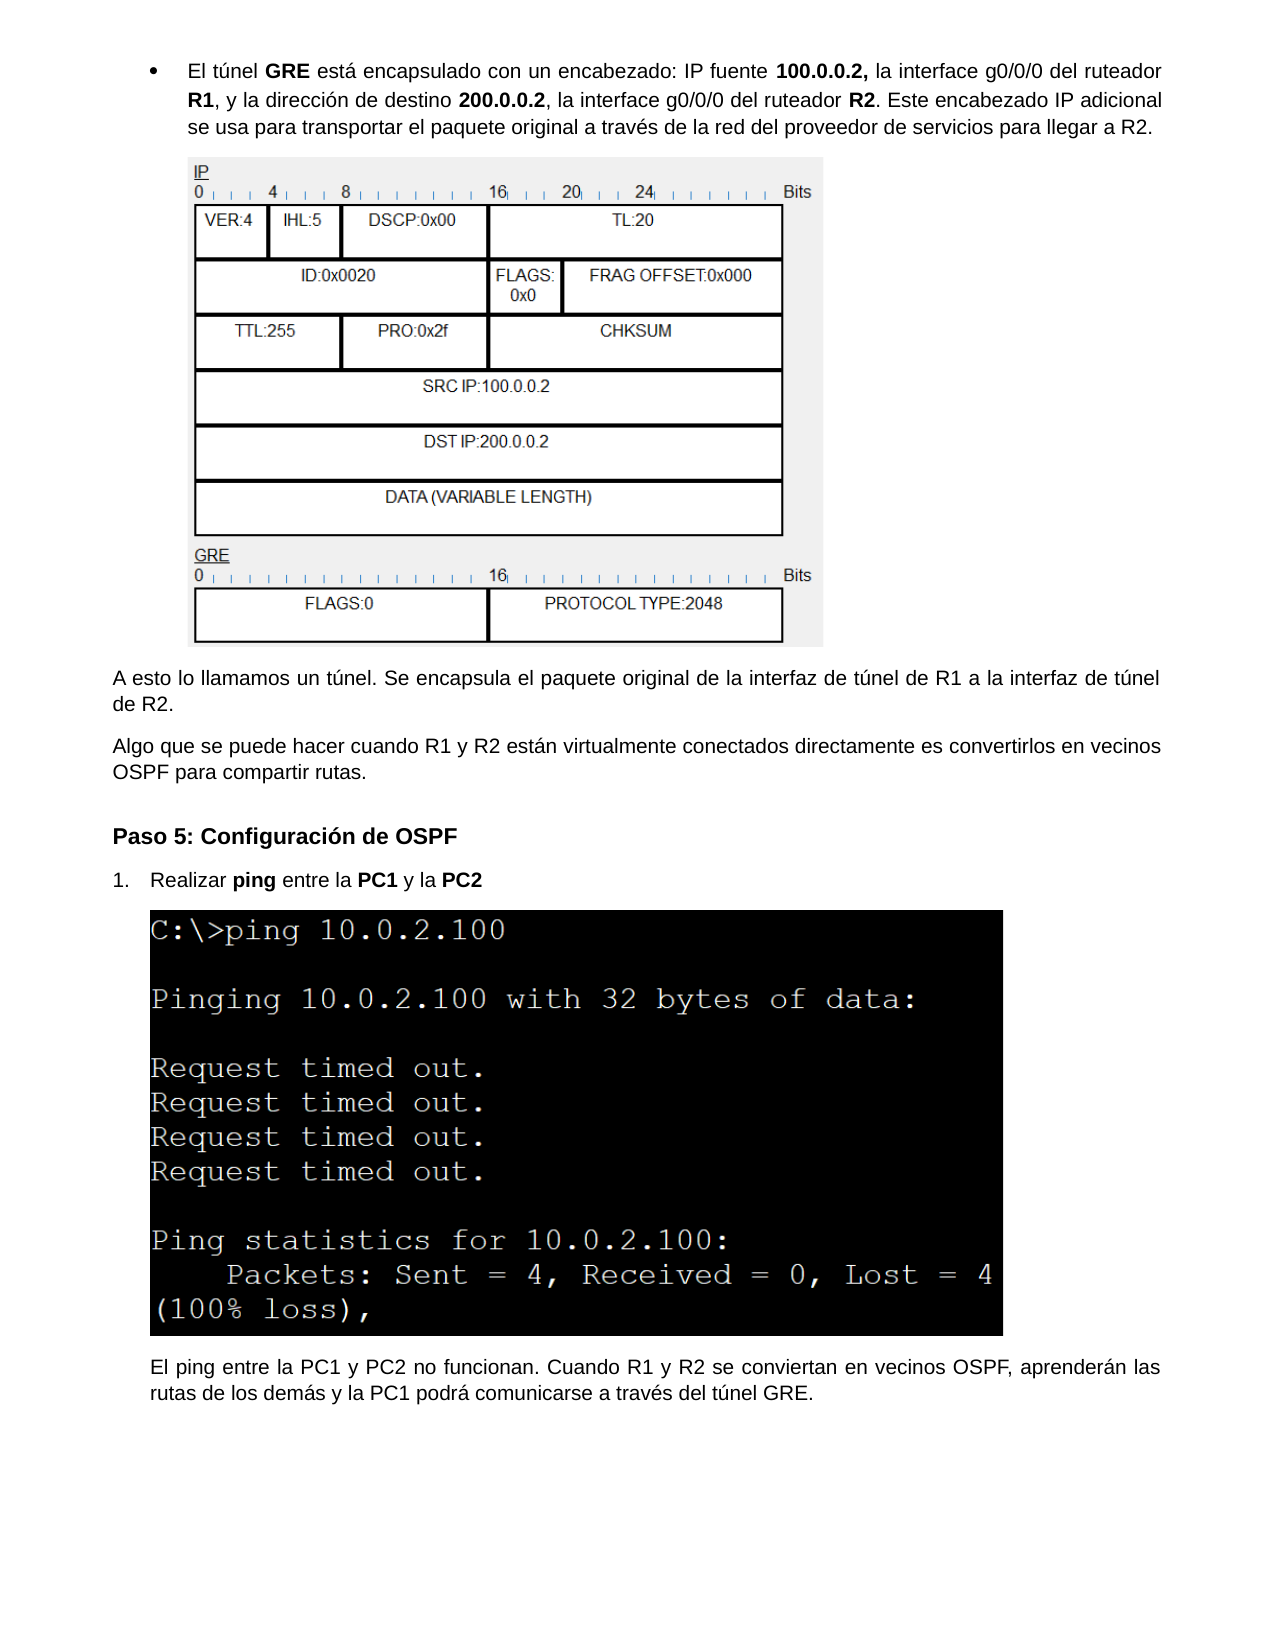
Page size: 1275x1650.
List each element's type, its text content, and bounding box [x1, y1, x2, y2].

text Algo que se puede hacer cuando R1 y R2 están virtualmente conectados directamente es convertirlos en vecinos OSPF para compartir rutas. [112, 734, 1162, 784]
list Realizar ping entre la PC1 y la PC2 [112, 868, 1162, 892]
list El túnel GRE está encapsulado con un encabezado: IP fuente 100.0.0.2, la interface g0/0/0 del ruteador R1, y la dirección de destino 200.0.0.2, la interface g0/0/0 del ruteador R2. Este encabezado IP adicional se usa para transportar el paquete original a través de la red del proveedor de servicios para llegar a R2. [150, 59, 1162, 139]
text Paso 5: Configuración de OSPF [112, 823, 1162, 849]
picture [187, 157, 824, 647]
text El ping entre la PC1 y PC2 no funcionan. Cuando R1 y R2 se conviertan en vecinos OSPF, aprenderán las rutas de los demás y la PC1 podrá comunicarse a través del túnel GRE. [150, 1354, 1162, 1404]
picture [150, 910, 1004, 1336]
text A esto lo llamamos un túnel. Se encapsula el paquete original de la interfaz de túnel de R1 a la interfaz de túnel de R2. [112, 666, 1162, 715]
